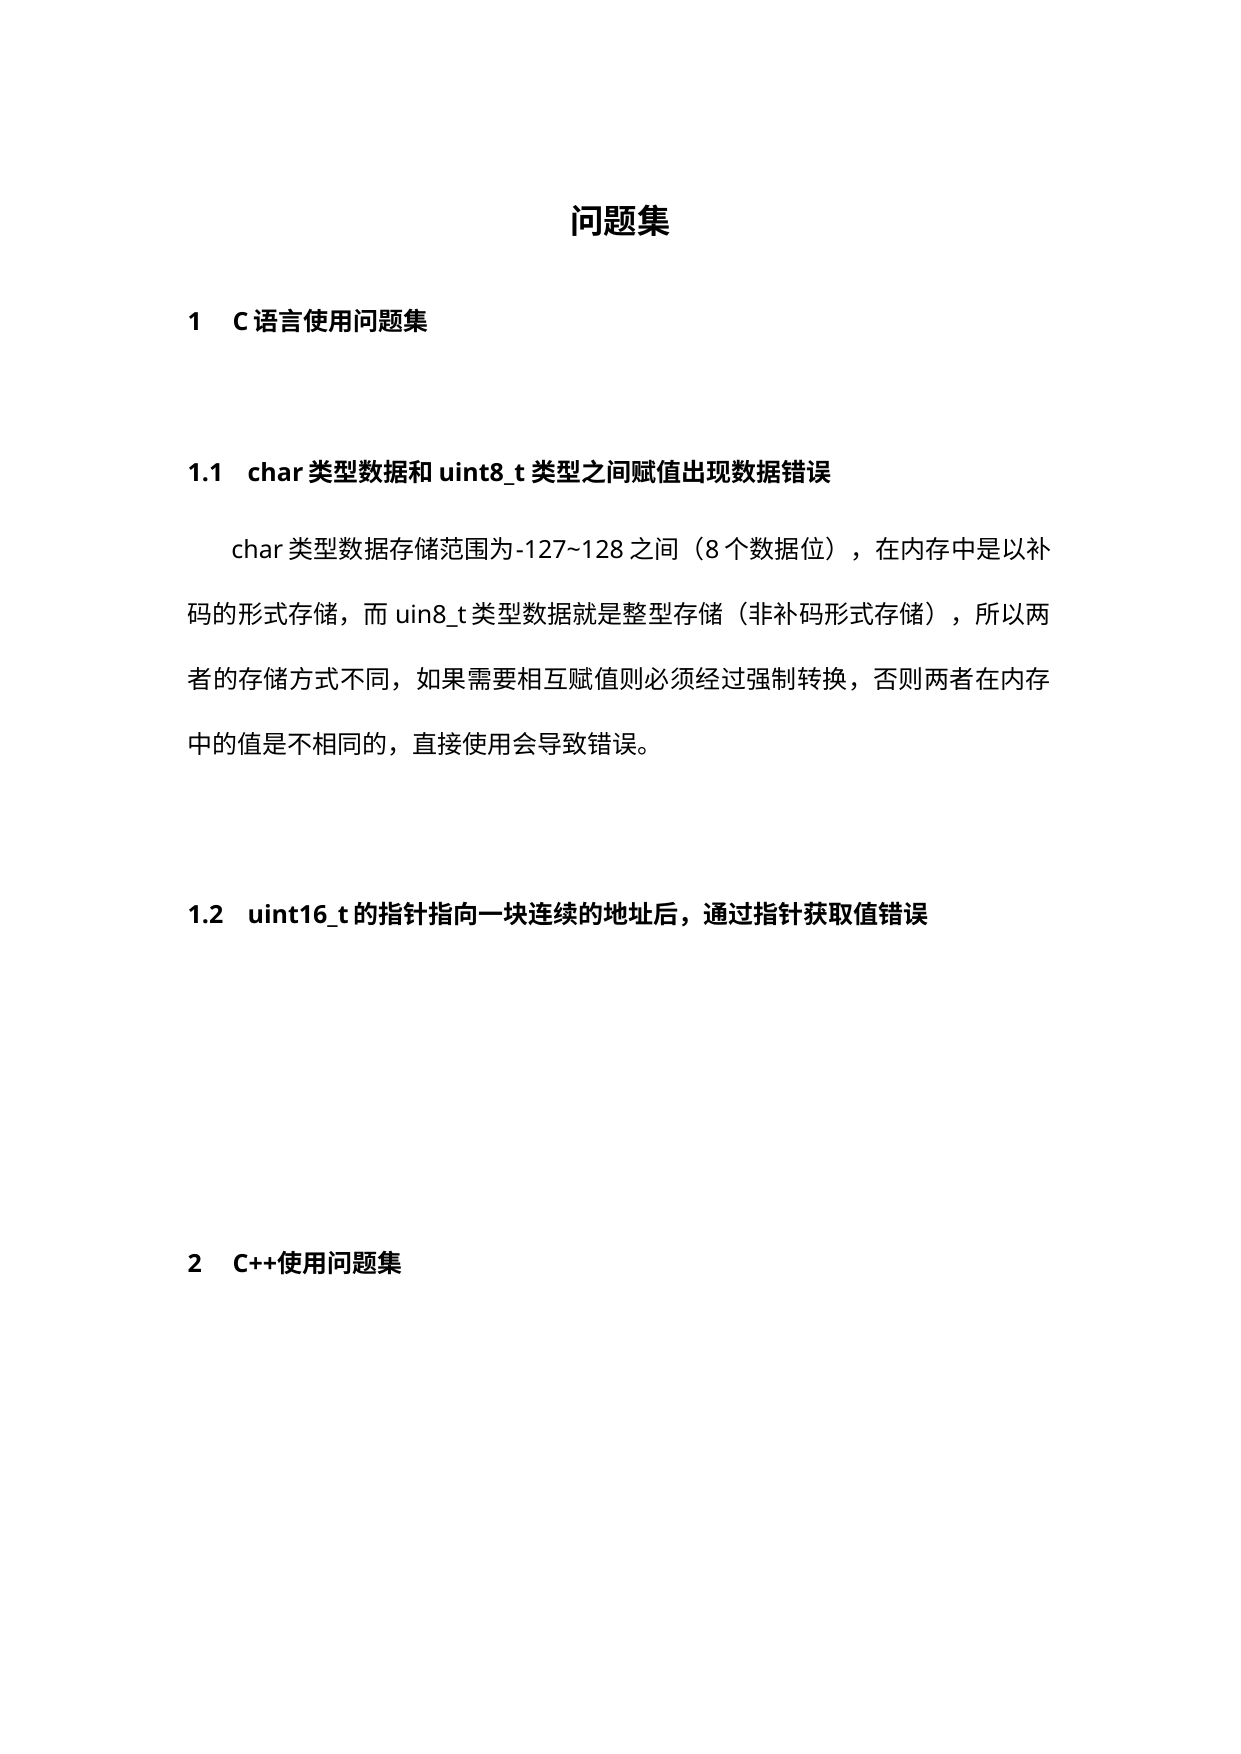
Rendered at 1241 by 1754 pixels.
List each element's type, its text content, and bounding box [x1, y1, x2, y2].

subtitle C语言使用问题集 [187, 287, 1053, 352]
text char类型数据存储范围为-127~128之间（8个数据位），在内存中是以补码的形式存储，而uin8_t类型数据就是整型存储（非补码形式存储），所以两者的存储方式不同，如果需要相互赋值则必须经过强制转换，否则两者在内存中的值是不相同的，直接使用会导致错误。 [187, 515, 1053, 775]
subtitle C++使用问题集 [187, 1229, 1053, 1294]
subtitle uint16_t的指针指向一块连续的地址后，通过指针获取值错误 [187, 880, 1053, 945]
subtitle char类型数据和uint8_t 类型之间赋值出现数据错误 [187, 438, 1053, 503]
title 问题集 [187, 187, 1053, 252]
